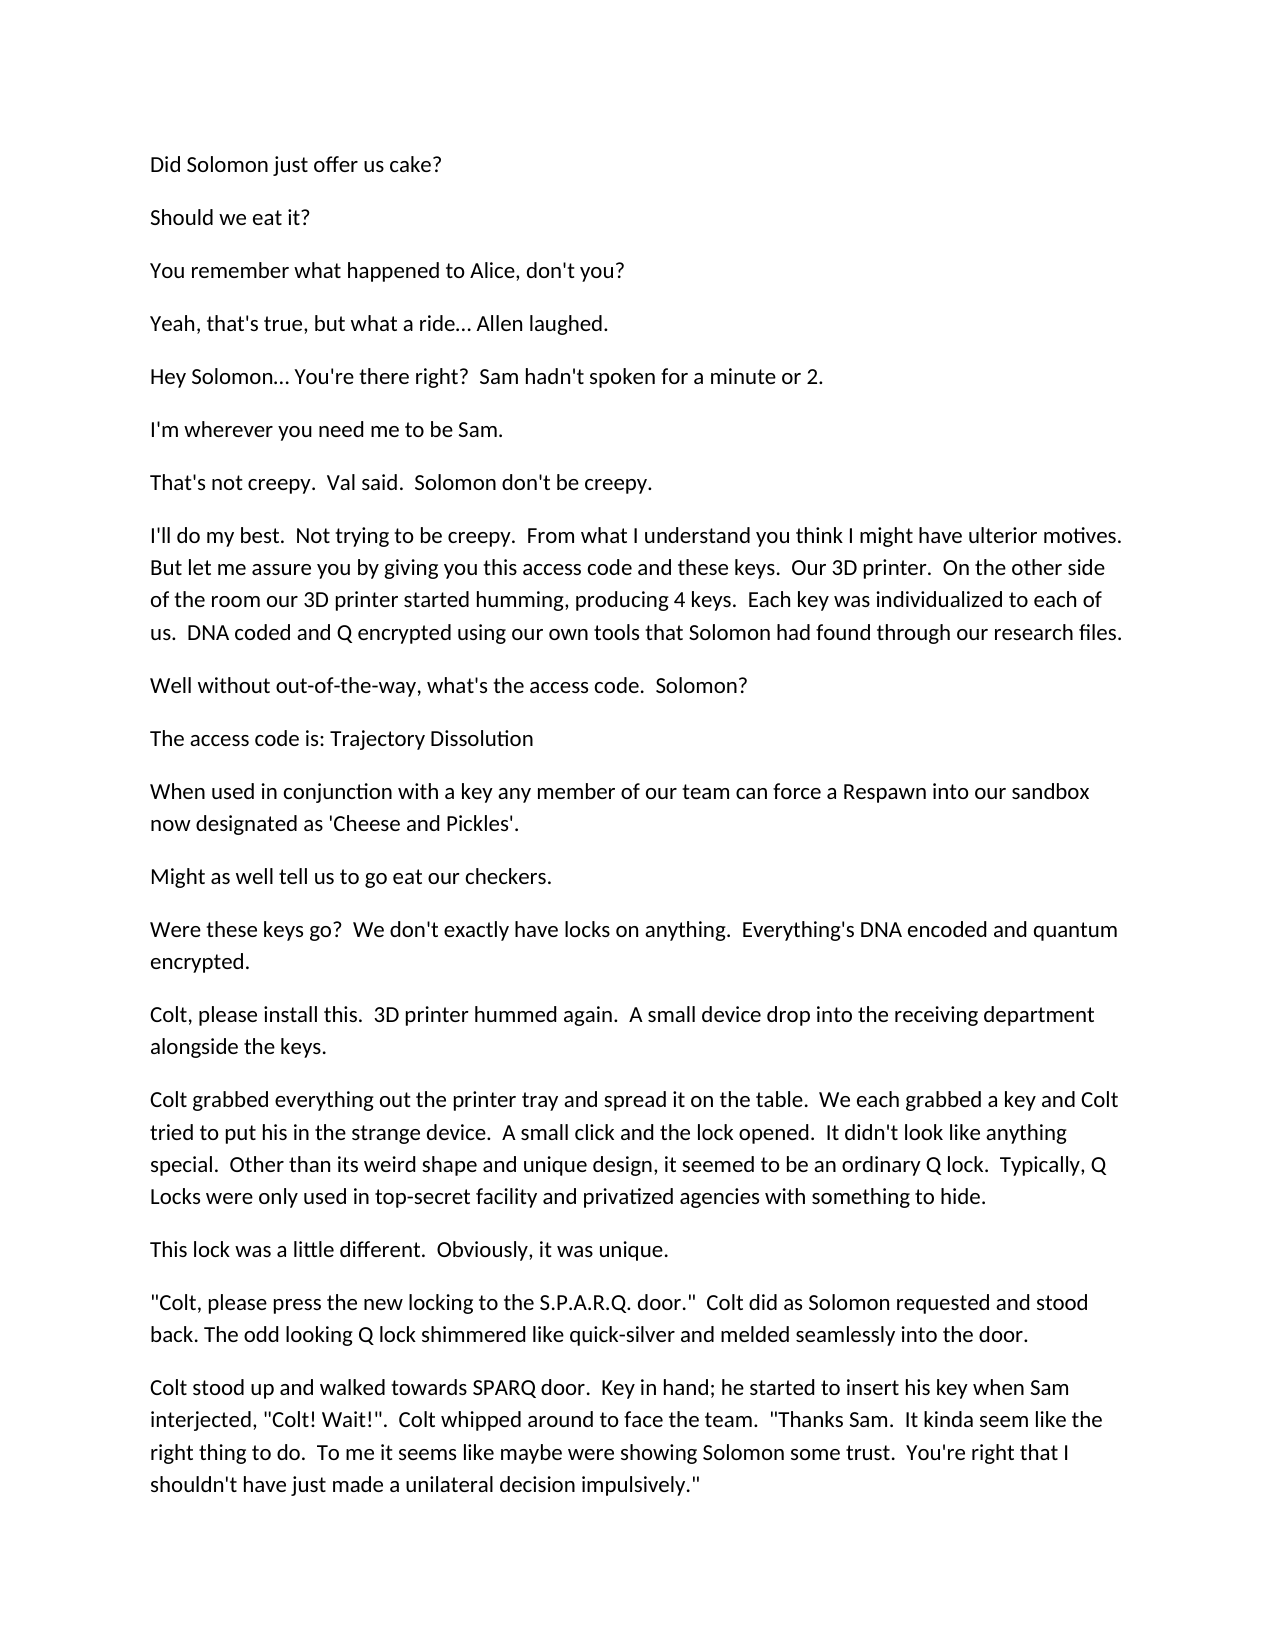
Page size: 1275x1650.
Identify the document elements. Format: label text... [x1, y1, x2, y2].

text When used in conjunction with a key any member of our team can force a Respawn into our sandbox now designated as 'Cheese and Pickles'. [150, 777, 1125, 837]
text This lock was a little different. Obviously, it was unique. [150, 1235, 1125, 1263]
text Well without out-of-the-way, what's the access code. Solomon? [150, 671, 1125, 699]
text I'm wherever you need me to be Sam. [150, 415, 1125, 443]
text "Colt, please press the new locking to the S.P.A.R.Q. door." Colt did as Solomon requested and stood back. The odd looking Q lock shimmered like quick-silver and melded seamlessly into the door. [150, 1288, 1125, 1348]
text Colt stood up and walked towards SPARQ door. Key in hand; he started to insert his key when Sam interjected, "Colt! Wait!". Colt whipped around to face the team. "Thanks Sam. It kinda seem like the right thing to do. To me it seems like maybe were showing Solomon some trust. You're right that I shouldn't have just made a unilateral decision impulsively." [150, 1373, 1125, 1498]
text Should we eat it? [150, 203, 1125, 231]
text Did Solomon just offer us cake? [150, 150, 1125, 178]
text That's not creepy. Val said. Solomon don't be creepy. [150, 468, 1125, 496]
text Colt grabbed everything out the printer tray and spread it on the table. We each grabbed a key and Colt tried to put his in the strange device. A small click and the lock opened. It didn't look like anything special. Other than its weird shape and unique design, it seemed to be an ordinary Q lock. Typically, Q Locks were only used in top-secret facility and privatized agencies with something to hide. [150, 1085, 1125, 1210]
text The access code is: Trajectory Dissolution [150, 724, 1125, 752]
text Colt, please install this. 3D printer hummed again. A small device drop into the receiving department alongside the keys. [150, 1000, 1125, 1060]
text Hey Solomon… You're there right? Sam hadn't spoken for a minute or 2. [150, 362, 1125, 390]
text Yeah, that's true, but what a ride… Allen laughed. [150, 309, 1125, 337]
text Might as well tell us to go eat our checkers. [150, 862, 1125, 890]
text You remember what happened to Alice, don't you? [150, 256, 1125, 284]
text Were these keys go? We don't exactly have locks on anything. Everything's DNA encoded and quantum encrypted. [150, 915, 1125, 975]
text I'll do my best. Not trying to be creepy. From what I understand you think I might have ulterior motives. But let me assure you by giving you this access code and these keys. Our 3D printer. On the other side of the room our 3D printer started humming, producing 4 keys. Each key was individualized to each of us. DNA coded and Q encrypted using our own tools that Solomon had found through our research files. [150, 521, 1125, 646]
